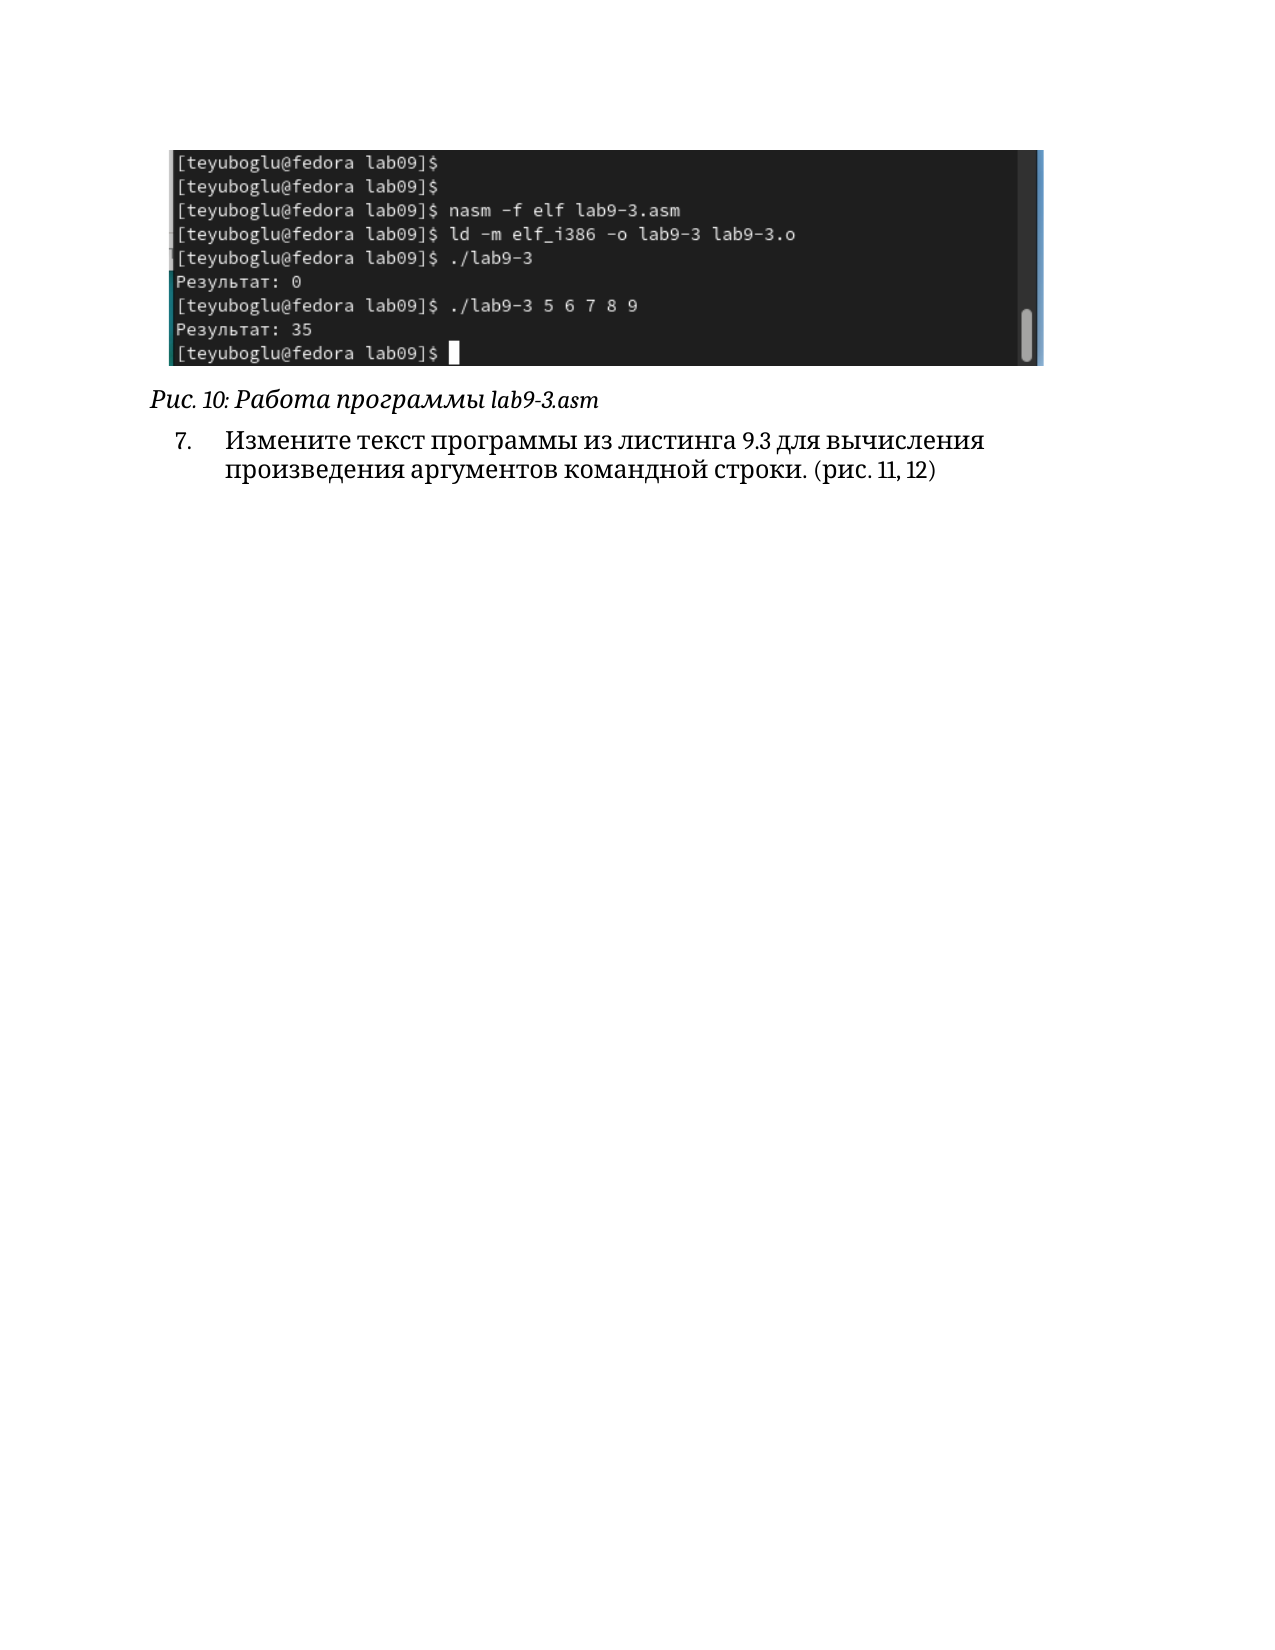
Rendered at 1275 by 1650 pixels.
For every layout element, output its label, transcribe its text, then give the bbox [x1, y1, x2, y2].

picture [168, 150, 1044, 366]
text Рис. 10: Работа программы lab9-3.asm [150, 386, 1125, 415]
list Измените текст программы из листинга 9.3 для вычисления произведения аргументов командной строки. (рис. 11, 12) [175, 427, 1125, 485]
